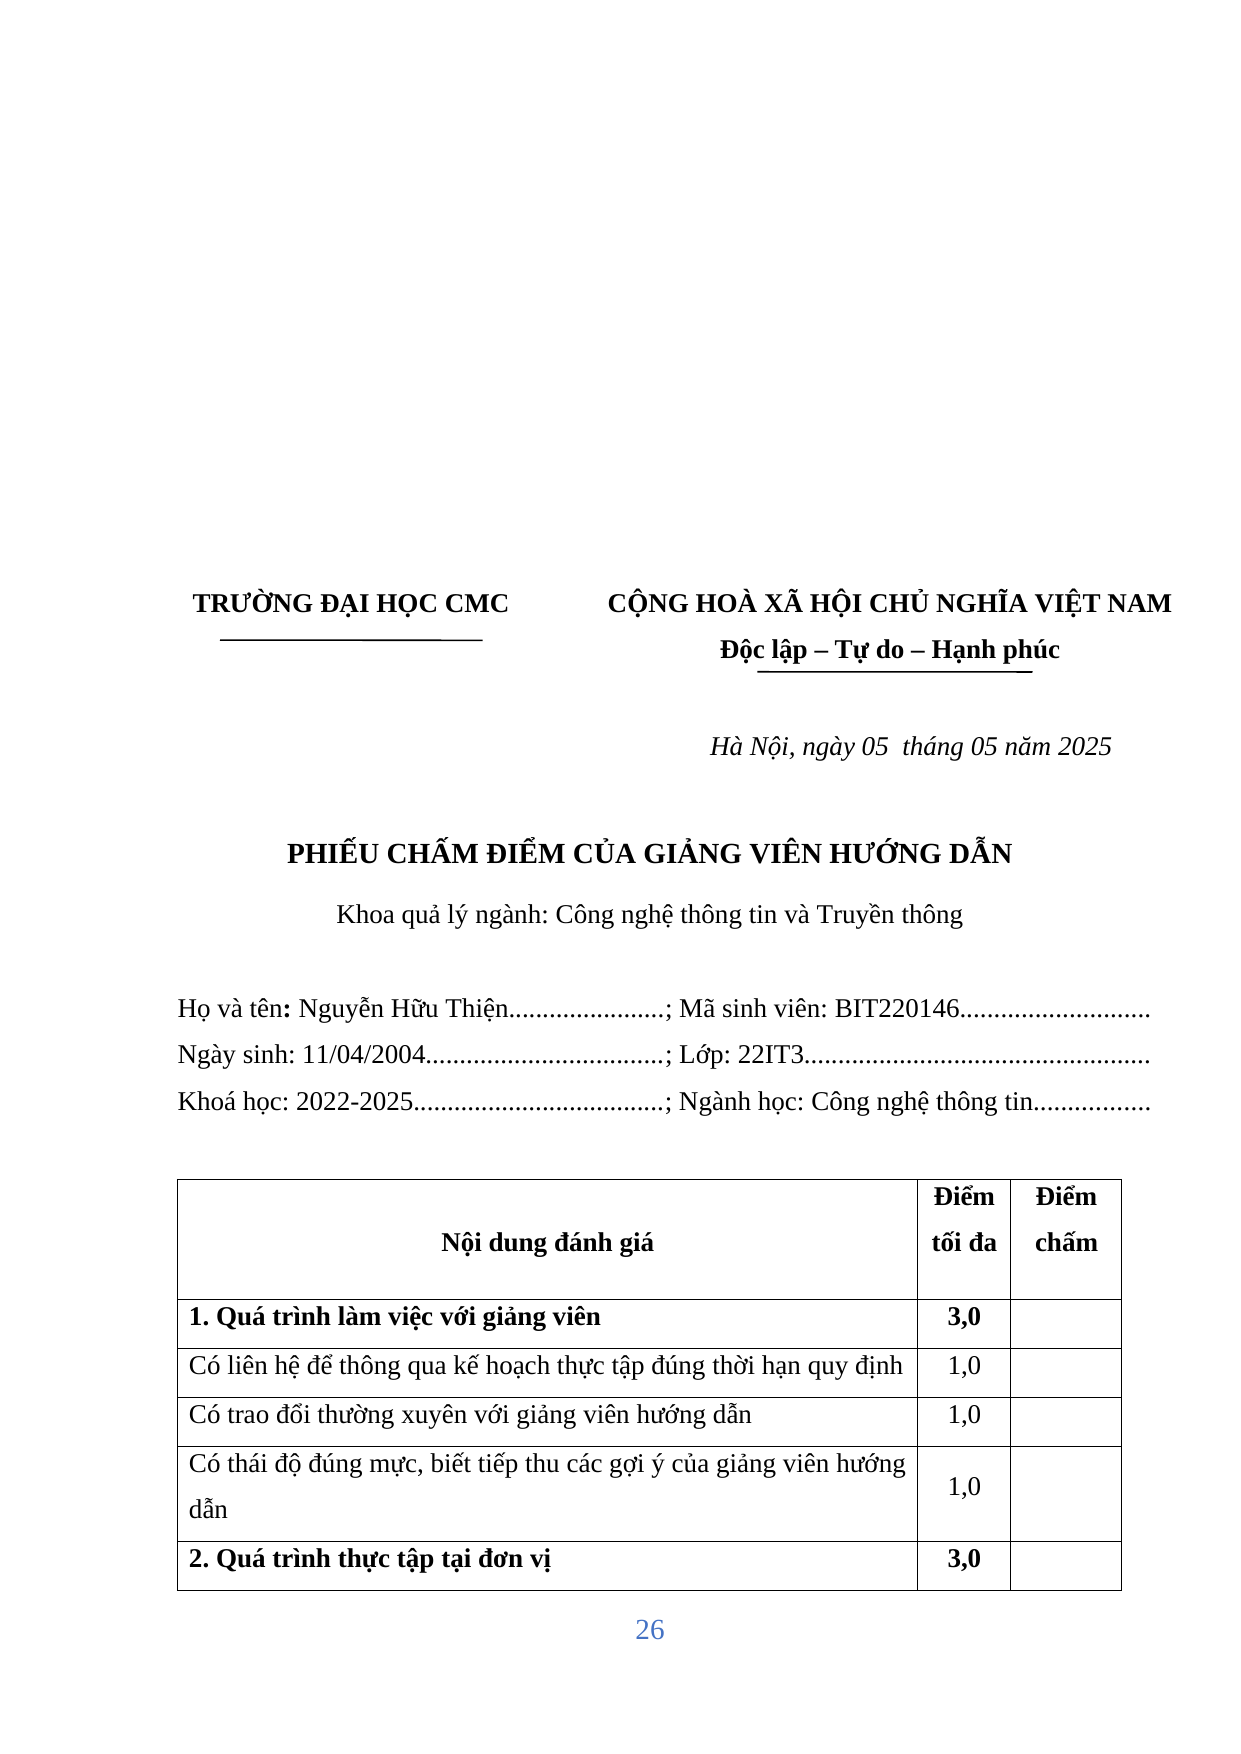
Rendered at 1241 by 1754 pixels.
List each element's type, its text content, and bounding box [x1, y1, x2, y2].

table_cell [1011, 1398, 1121, 1446]
table_cell Có liên hệ để thông qua kế hoạch thực tập đúng thời hạn quy định [178, 1349, 917, 1397]
table_cell 1,0 [918, 1398, 1010, 1446]
text Khoá học: 2022-2025 ; Ngành học: Công nghệ thông tin [177, 1085, 1122, 1116]
table_cell 1. Quá trình làm việc với giảng viên [178, 1300, 917, 1348]
text Ngày sinh: 11/04/2004 ; Lớp: 22IT3 [177, 1039, 1122, 1070]
table_cell [1011, 1447, 1121, 1541]
table_cell 1,0 [918, 1447, 1010, 1541]
text Họ và tên: Nguyễn Hữu Thiện ; Mã sinh viên: BIT220146 [177, 992, 1122, 1023]
table_cell 2. Quá trình thực tập tại đơn vị [178, 1542, 917, 1590]
table_cell 3,0 [918, 1542, 1010, 1590]
text PHIẾU CHẤM ĐIỂM CỦA GIẢNG VIÊN HƯỚNG DẪN [177, 836, 1122, 869]
table_header Điểm tối đa [918, 1180, 1010, 1299]
text Hà Nội, ngày 05 tháng 05 năm 2025 [627, 730, 1122, 761]
table_cell [1011, 1300, 1121, 1348]
table_cell Có trao đổi thường xuyên với giảng viên hướng dẫn [178, 1398, 917, 1446]
table_cell 3,0 [918, 1300, 1010, 1348]
text Khoa quả lý ngành: Công nghệ thông tin và Truyền thông [177, 899, 1122, 930]
table_cell [1011, 1542, 1121, 1590]
table_cell 1,0 [918, 1349, 1010, 1397]
table_cell [1011, 1349, 1121, 1397]
table_header CỘNG HOÀ XÃ HỘI CHỦ NGHĨA VIỆT NAM Độc lập – Tự do – Hạnh phúc [573, 587, 1207, 681]
table_header Nội dung đánh giá [178, 1180, 917, 1299]
table_cell Có thái độ đúng mực, biết tiếp thu các gợi ý của giảng viên hướng dẫn [178, 1447, 917, 1541]
table_header Điểm chấm [1011, 1180, 1121, 1299]
table_header TRƯỜNG ĐẠI HỌC CMC [129, 587, 572, 681]
